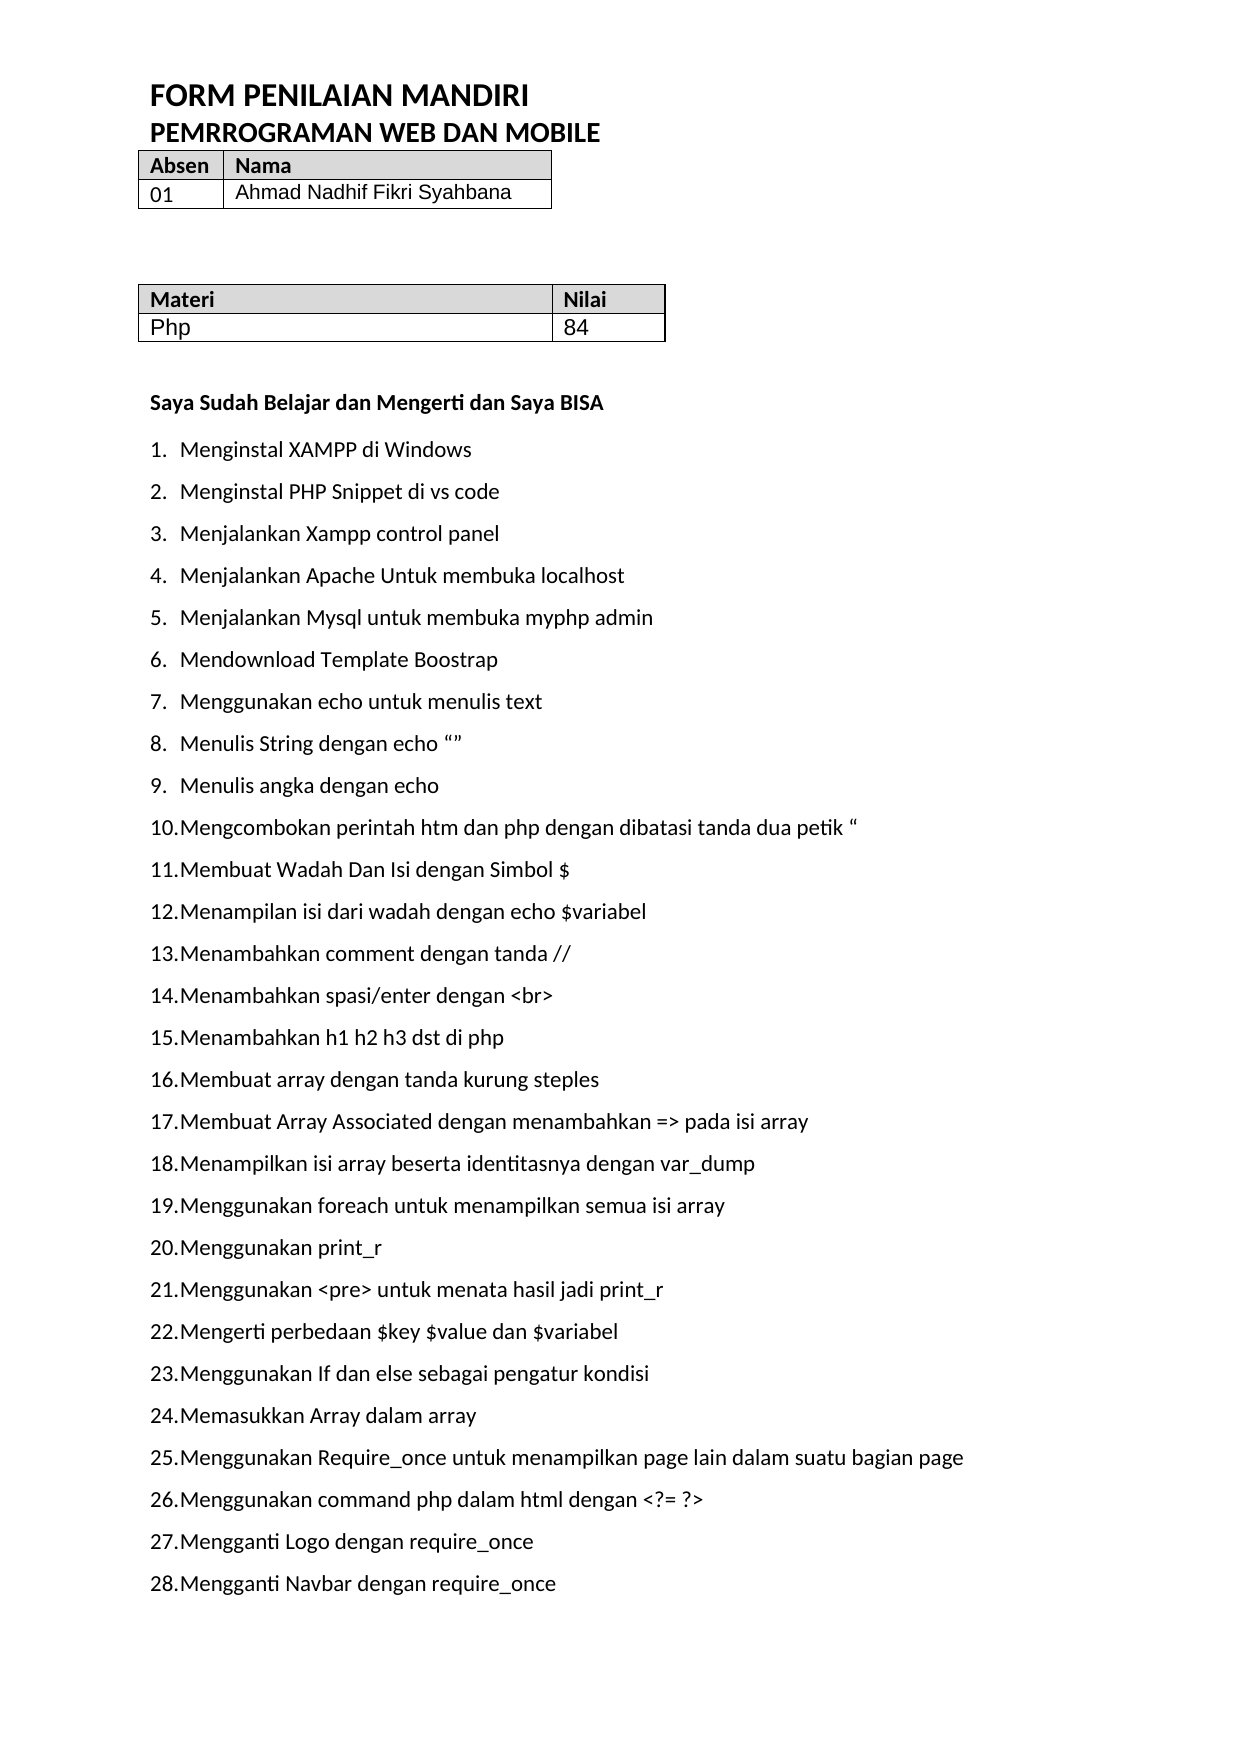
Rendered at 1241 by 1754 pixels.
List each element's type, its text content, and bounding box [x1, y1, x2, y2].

list Mengganti Navbar dengan require_once [150, 1569, 1090, 1597]
list Menjalankan Mysql untuk membuka myphp admin [150, 603, 1090, 631]
list Menulis String dengan echo “” [150, 729, 1090, 757]
list Mengerti perbedaan $key $value dan $variabel [150, 1317, 1090, 1345]
list Mengganti Logo dengan require_once [150, 1527, 1090, 1555]
list Menginstal PHP Snippet di vs code [150, 477, 1090, 505]
list Menjalankan Apache Untuk membuka localhost [150, 561, 1090, 589]
list Menambahkan comment dengan tanda // [150, 939, 1090, 967]
list Menampilkan isi array beserta identitasnya dengan var_dump [150, 1149, 1090, 1177]
text Saya Sudah Belajar dan Mengerti dan Saya BISA [150, 388, 1090, 417]
list Menggunakan If dan else sebagai pengatur kondisi [150, 1359, 1090, 1387]
list Menambahkan h1 h2 h3 dst di php [150, 1023, 1090, 1051]
list Menjalankan Xampp control panel [150, 519, 1090, 547]
list Menggunakan Require_once untuk menampilkan page lain dalam suatu bagian page [150, 1443, 1090, 1471]
table_header Materi [139, 285, 552, 313]
list Memasukkan Array dalam array [150, 1401, 1090, 1429]
list Membuat array dengan tanda kurung steples [150, 1065, 1090, 1093]
list Mengcombokan perintah htm dan php dengan dibatasi tanda dua petik “ [150, 813, 1090, 841]
table_header Nilai [553, 285, 664, 313]
list Menampilan isi dari wadah dengan echo $variabel [150, 897, 1090, 925]
list Menambahkan spasi/enter dengan <br> [150, 981, 1090, 1009]
list Menggunakan command php dalam html dengan <?= ?> [150, 1485, 1090, 1513]
table_cell 84 [553, 314, 664, 341]
list Menulis angka dengan echo [150, 771, 1090, 799]
list Menginstal XAMPP di Windows [150, 435, 1090, 463]
list Membuat Wadah Dan Isi dengan Simbol $ [150, 855, 1090, 883]
list Membuat Array Associated dengan menambahkan => pada isi array [150, 1107, 1090, 1135]
table_cell Php [139, 314, 552, 341]
list Menggunakan <pre> untuk menata hasil jadi print_r [150, 1275, 1090, 1303]
list Menggunakan echo untuk menulis text [150, 687, 1090, 715]
list Mendownload Template Boostrap [150, 645, 1090, 673]
list Menggunakan print_r [150, 1233, 1090, 1261]
list Menggunakan foreach untuk menampilkan semua isi array [150, 1191, 1090, 1219]
